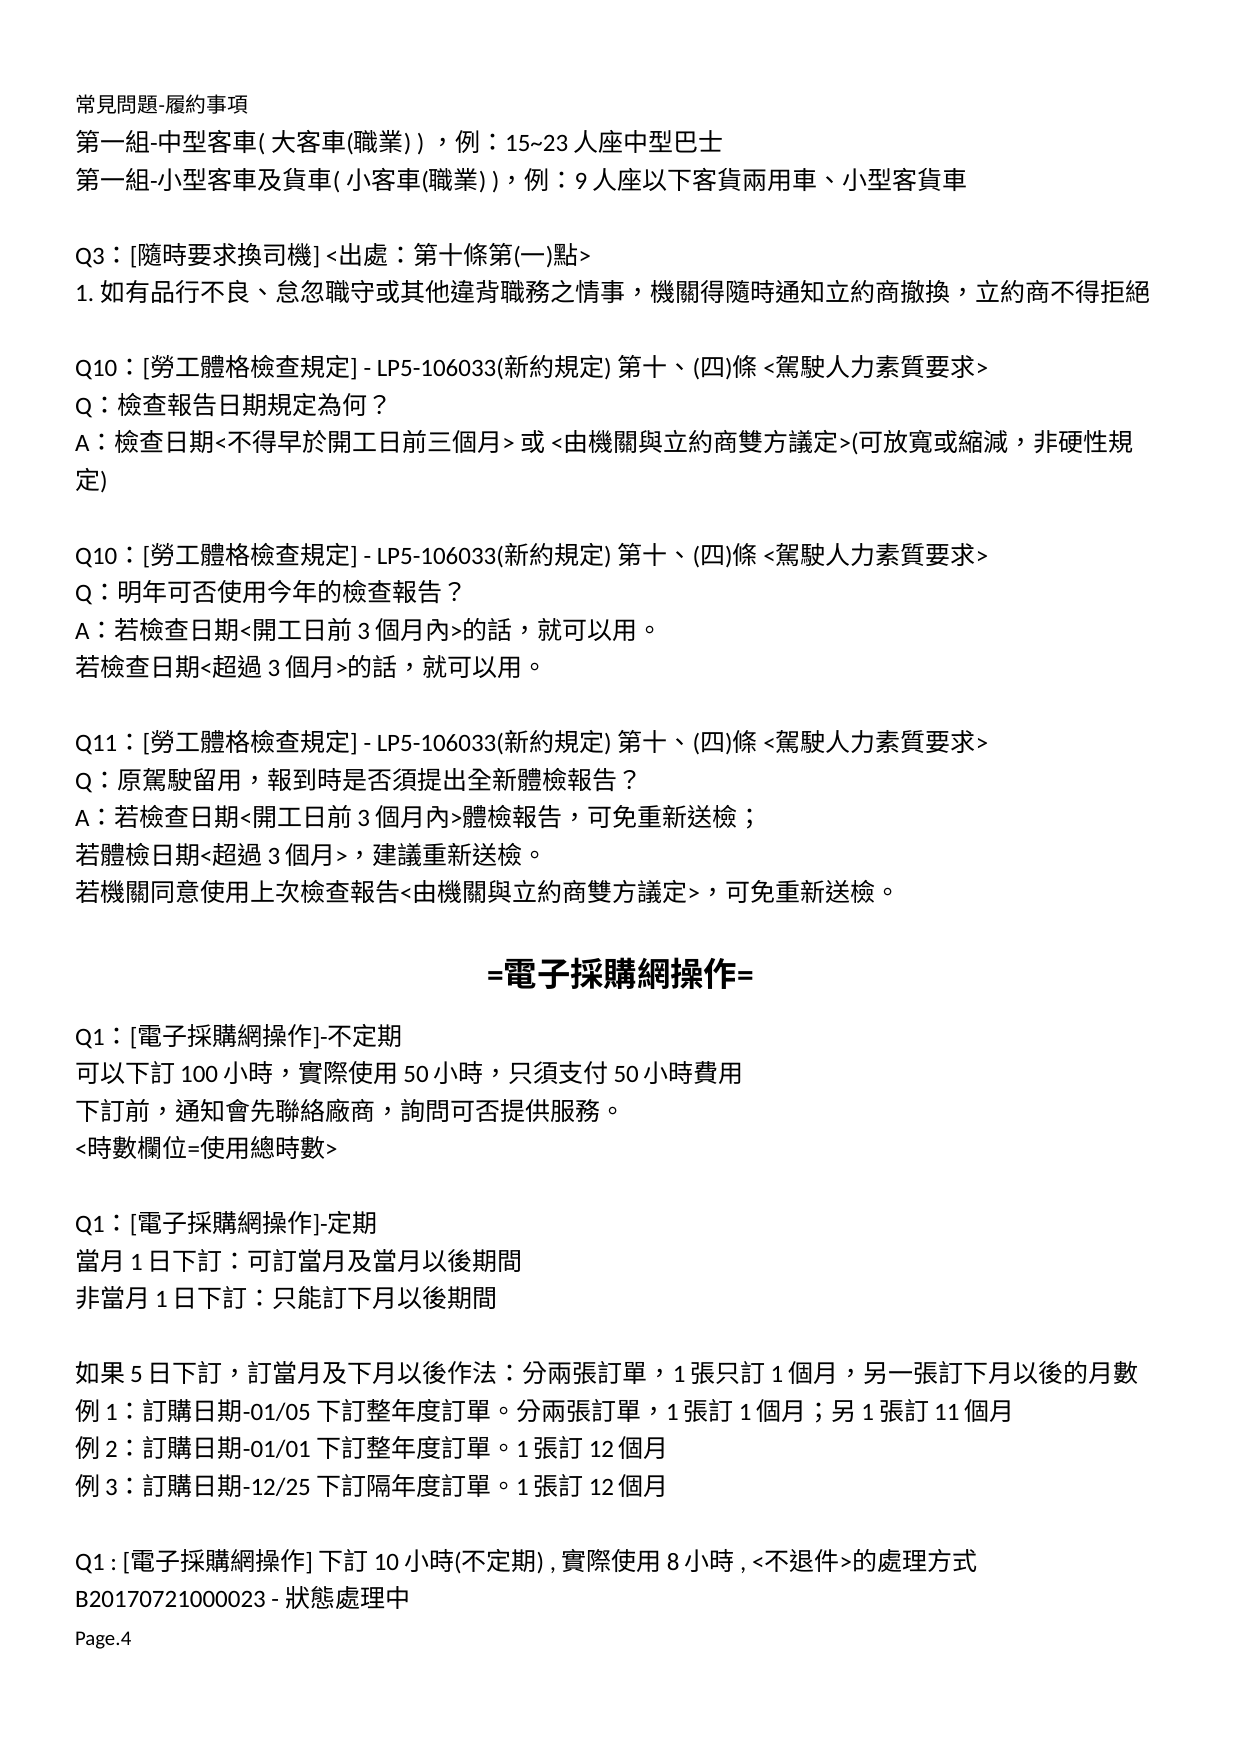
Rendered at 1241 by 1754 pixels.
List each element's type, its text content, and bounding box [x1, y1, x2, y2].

title =電子採購網操作= [75, 934, 1165, 1009]
text 當月1日下訂：可訂當月及當月以後期間 [75, 1241, 1165, 1278]
text Q：檢查報告日期規定為何？ [75, 384, 1165, 422]
text 若體檢日期<超過3個月>，建議重新送檢。 [75, 834, 1165, 872]
text A：若檢查日期<開工日前3個月內>體檢報告，可免重新送檢； [75, 797, 1165, 834]
text 下訂前，通知會先聯絡廠商，詢問可否提供服務。 [75, 1091, 1165, 1128]
text Q：明年可否使用今年的檢查報告？ [75, 572, 1165, 609]
text 第一組-小型客車及貨車( 小客車(職業) )，例：9人座以下客貨兩用車、小型客貨車 [75, 159, 1165, 197]
text 1. 如有品行不良、怠忽職守或其他違背職務之情事，機關得隨時通知立約商撤換，立約商不得拒絕 [75, 272, 1165, 309]
text B20170721000023 - 狀態處理中 [75, 1578, 1165, 1616]
text Q：原駕駛留用，報到時是否須提出全新體檢報告？ [75, 759, 1165, 797]
text 非當月1日下訂：只能訂下月以後期間 [75, 1278, 1165, 1316]
text 第一組-中型客車( 大客車(職業) ) ，例：15~23人座中型巴士 [75, 122, 1165, 159]
text 例2：訂購日期-01/01下訂整年度訂單。1張訂12個月 [75, 1428, 1165, 1466]
text Q3：[隨時要求換司機] <出處：第十條第(一)點> [75, 234, 1165, 272]
text Q10：[勞工體格檢查規定] - LP5-106033(新約規定) 第十、(四)條 <駕駛人力素質要求> [75, 534, 1165, 572]
text Q1：[電子採購網操作]-定期 [75, 1203, 1165, 1241]
text 若檢查日期<超過3個月>的話，就可以用。 [75, 647, 1165, 684]
text Q11：[勞工體格檢查規定] - LP5-106033(新約規定) 第十、(四)條 <駕駛人力素質要求> [75, 722, 1165, 759]
text Q10：[勞工體格檢查規定] - LP5-106033(新約規定) 第十、(四)條 <駕駛人力素質要求> [75, 347, 1165, 384]
text 若機關同意使用上次檢查報告<由機關與立約商雙方議定>，可免重新送檢。 [75, 872, 1165, 909]
text A：檢查日期<不得早於開工日前三個月> 或 <由機關與立約商雙方議定>(可放寬或縮減，非硬性規定) [75, 422, 1165, 497]
text 例3：訂購日期-12/25下訂隔年度訂單。1張訂12個月 [75, 1466, 1165, 1503]
text <時數欄位=使用總時數> [75, 1128, 1165, 1166]
text 可以下訂100小時，實際使用50小時，只須支付50小時費用 [75, 1053, 1165, 1091]
text Q1 : [電子採購網操作] 下訂10小時(不定期) , 實際使用8小時 , <不退件>的處理方式 [75, 1541, 1165, 1578]
text A：若檢查日期<開工日前3個月內>的話，就可以用。 [75, 609, 1165, 647]
text Q1：[電子採購網操作]-不定期 [75, 1016, 1165, 1053]
text 例1：訂購日期-01/05下訂整年度訂單。分兩張訂單，1張訂1個月；另1張訂11個月 [75, 1391, 1165, 1428]
text 如果5日下訂，訂當月及下月以後作法：分兩張訂單，1張只訂1個月，另一張訂下月以後的月數 [75, 1353, 1165, 1391]
